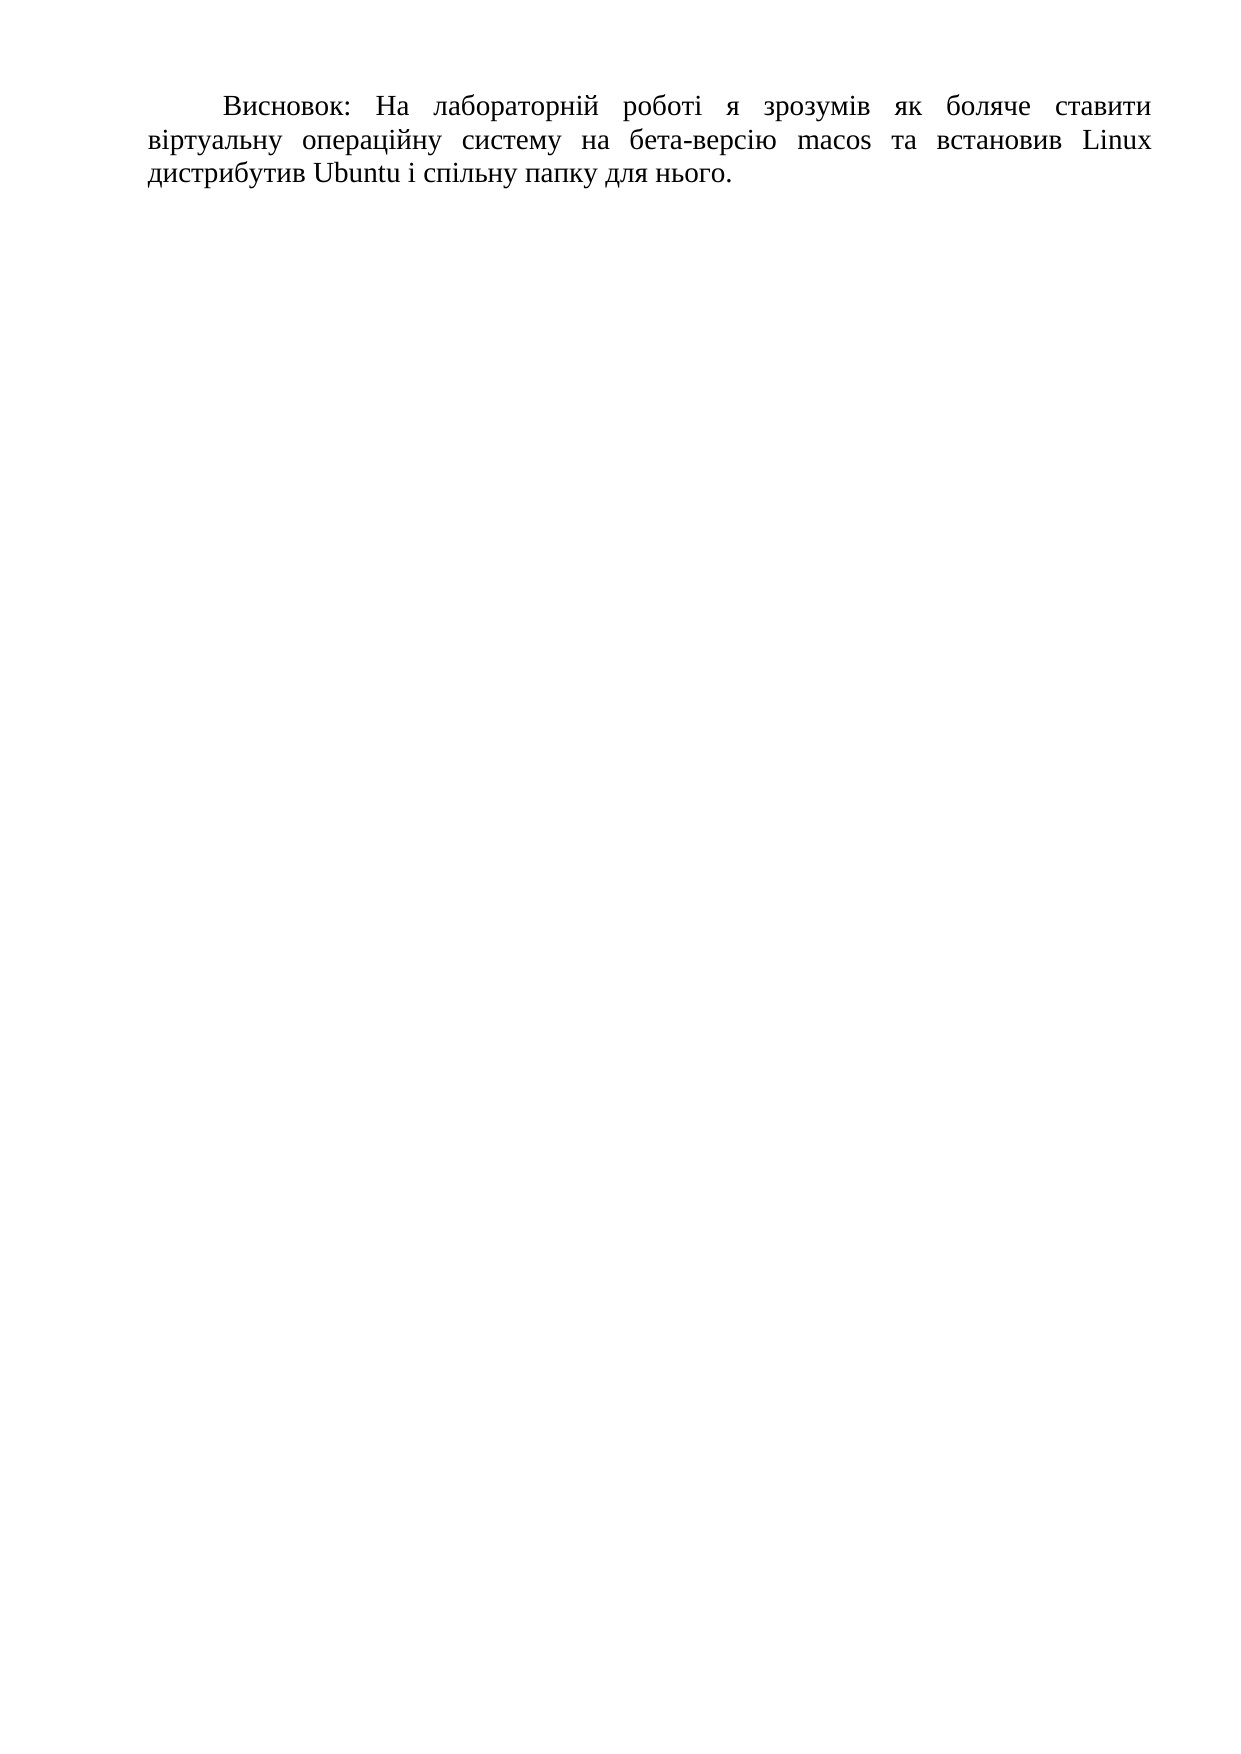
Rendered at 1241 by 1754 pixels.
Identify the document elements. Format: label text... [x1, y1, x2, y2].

text Висновок: На лабораторній роботі я зрозумів як боляче ставити віртуальну операційну систему на бета-версію macos та встановив Linux дистрибутив Ubuntu і спільну папку для нього. [148, 88, 1152, 189]
